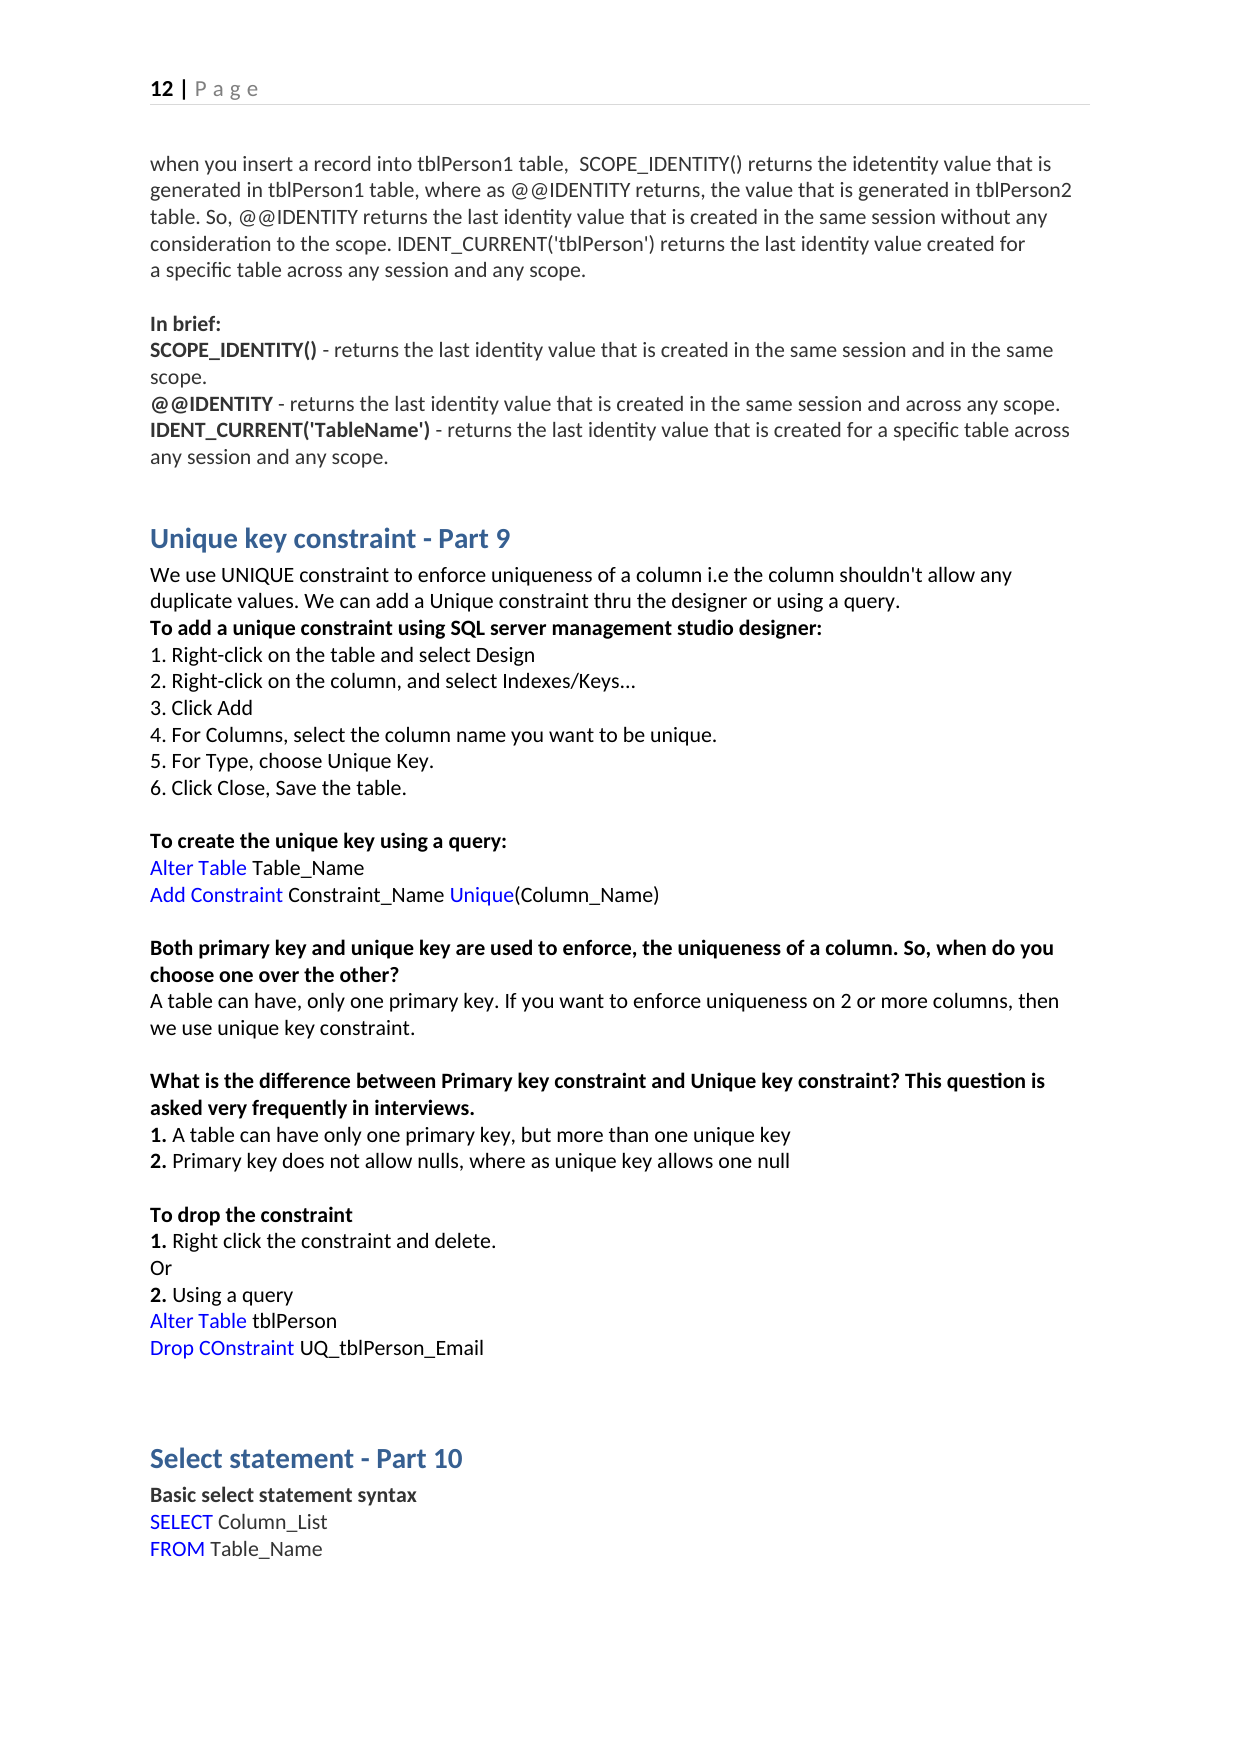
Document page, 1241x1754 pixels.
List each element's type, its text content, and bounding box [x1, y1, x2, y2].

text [150, 1481, 1090, 1588]
subtitle Unique key constraint - Part 9 [150, 520, 1090, 556]
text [150, 150, 1090, 470]
subtitle Select statement - Part 10 [150, 1411, 1090, 1476]
text We use UNIQUE constraint to enforce uniqueness of a column i.e the column shouldn't allow any duplicate values. We can add a Unique constraint thru the designer or using a query. To add a unique constraint using SQL server management studio designer: 1. Right-click on the table and select Design 2. Right-click on the column, and select Indexes/Keys... 3. Click Add 4. For Columns, select the column name you want to be unique. 5. For Type, choose Unique Key. 6. Click Close, Save the table. To create the unique key using a query: Alter Table Table_Name Add Constraint Constraint_Name Unique(Column_Name) Both primary key and unique key are used to enforce, the uniqueness of a column. So, when do you choose one over the other? A table can have, only one primary key. If you want to enforce uniqueness on 2 or more columns, then we use unique key constraint. What is the difference between Primary key constraint and Unique key constraint? This question is asked very frequently in interviews. 1. A table can have only one primary key, but more than one unique key 2. Primary key does not allow nulls, where as unique key allows one null To drop the constraint 1. Right click the constraint and delete. Or 2. Using a query Alter Table tblPerson Drop COnstraint UQ_tblPerson_Email [150, 561, 1090, 1361]
